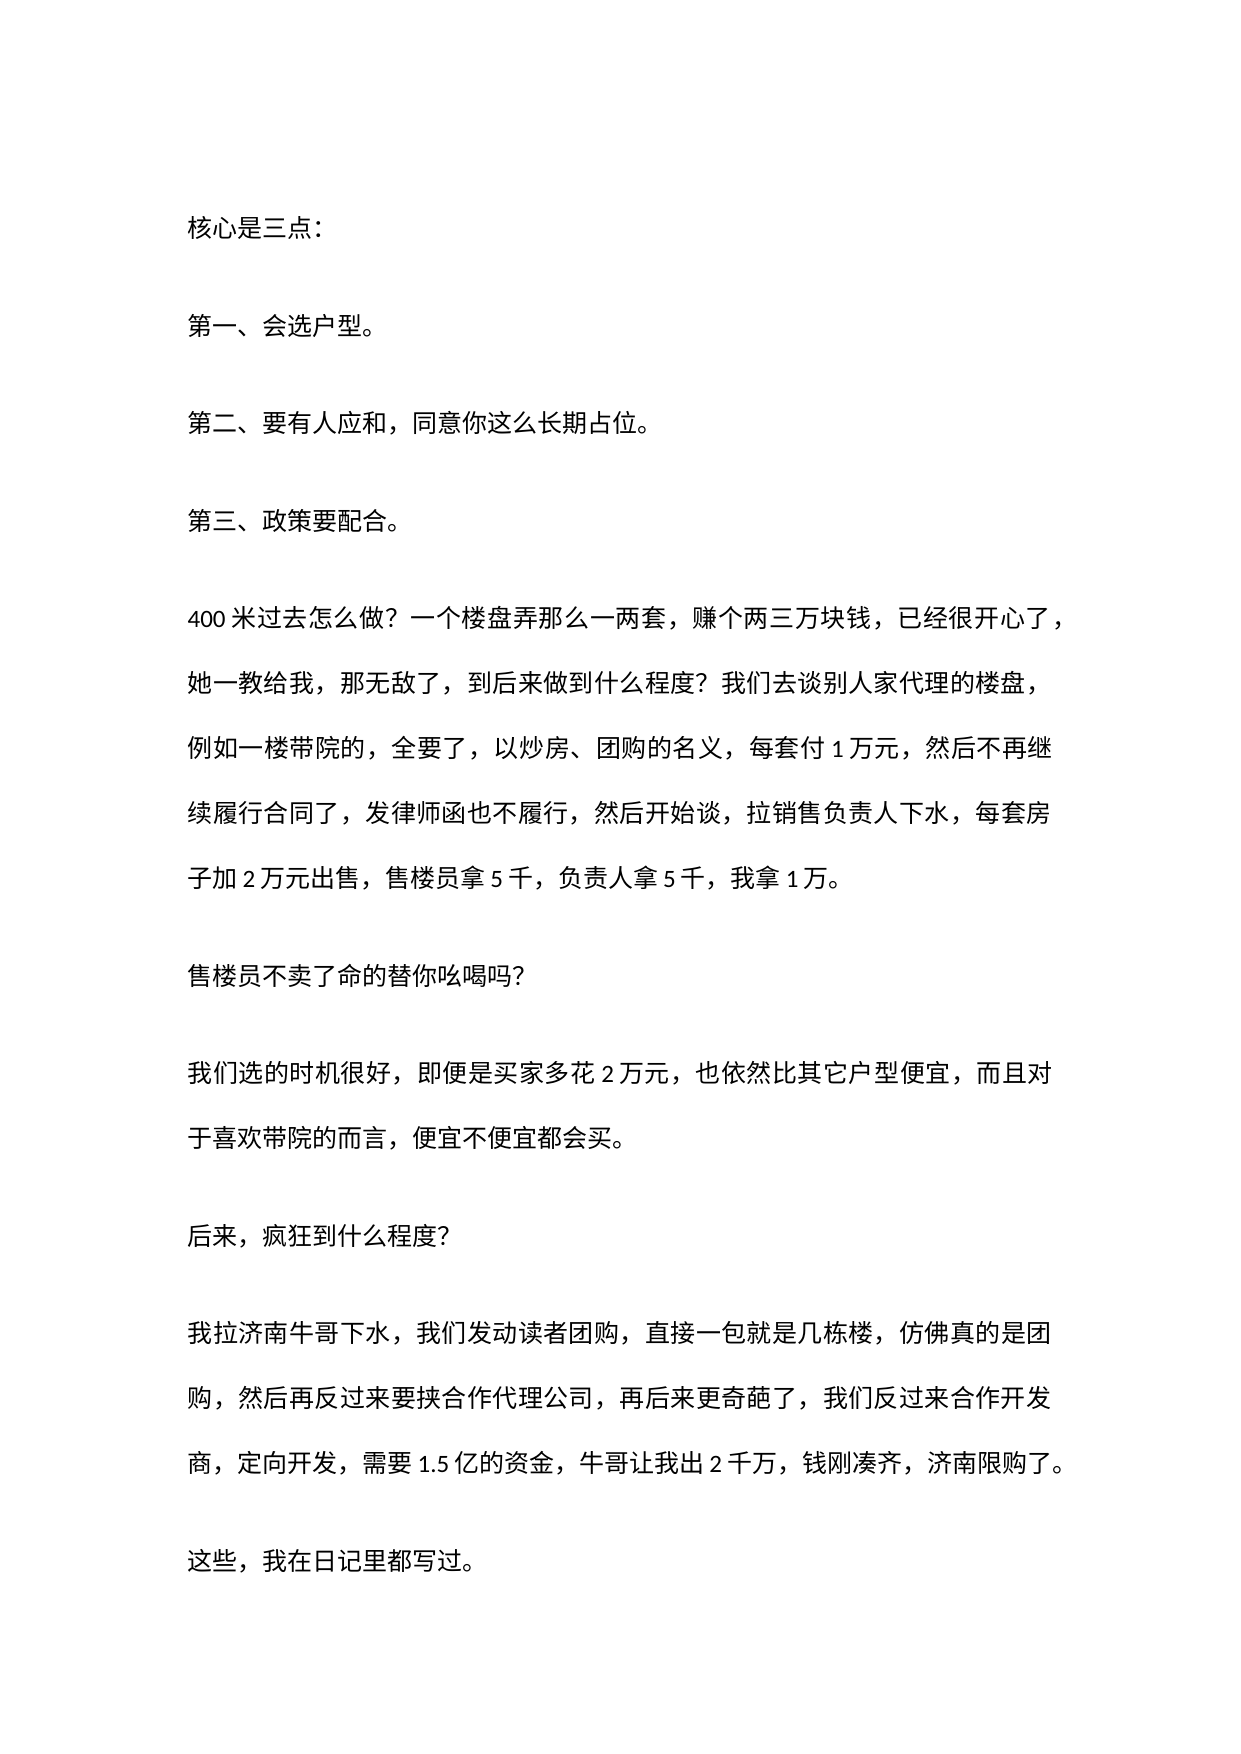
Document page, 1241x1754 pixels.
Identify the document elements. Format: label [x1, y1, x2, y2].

text [187, 162, 1053, 1592]
